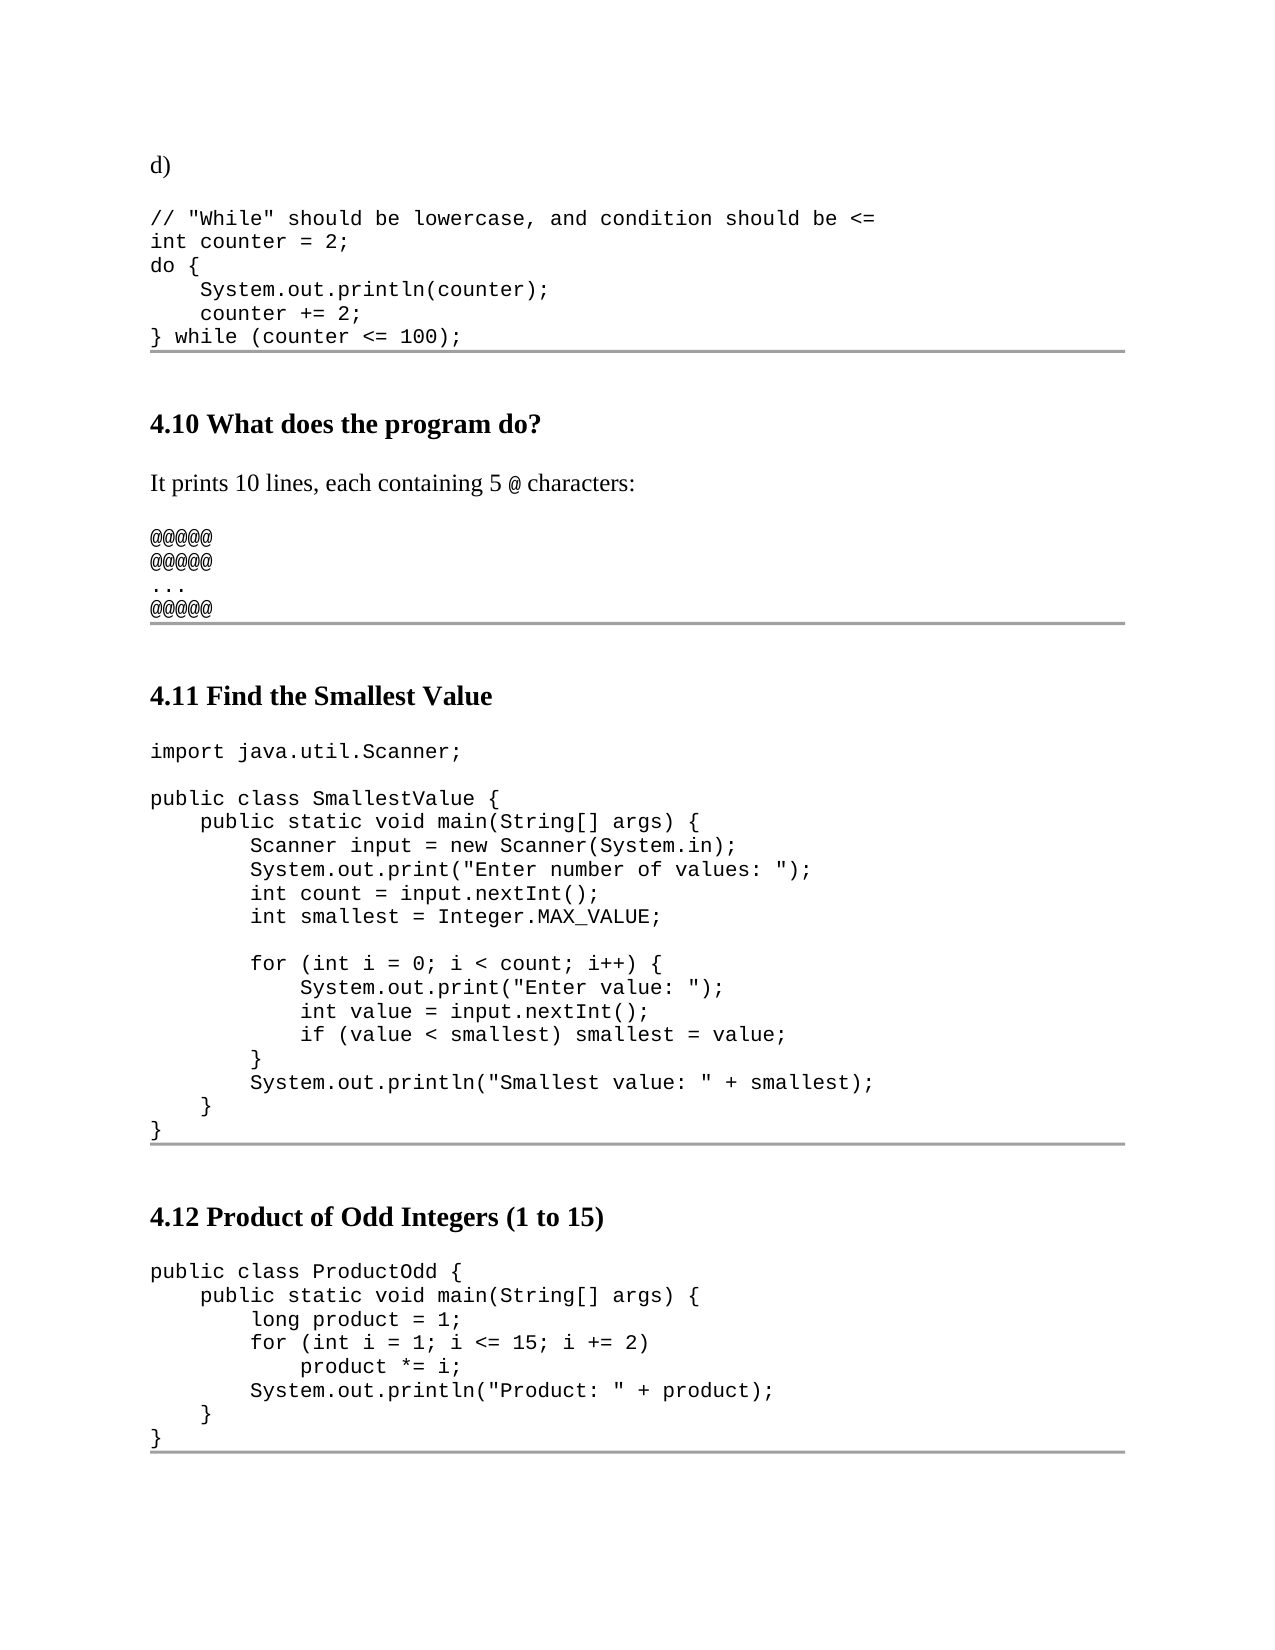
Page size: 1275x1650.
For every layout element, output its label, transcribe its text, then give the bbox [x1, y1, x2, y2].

text long product = 1; [150, 1309, 1125, 1332]
text int count = input.nextInt(); [150, 882, 1125, 906]
text for (int i = 0; i < count; i++) { [150, 953, 1125, 977]
text counter += 2; [150, 302, 1125, 326]
text } [150, 1427, 1125, 1450]
text System.out.print("Enter number of values: "); [150, 859, 1125, 882]
text import java.util.Scanner; [150, 741, 1125, 764]
text @@@@@ [150, 527, 1125, 551]
text // "While" should be lowercase, and condition should be <= [150, 208, 1125, 232]
text 4.11 Find the Smallest Value [150, 679, 1125, 711]
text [150, 1285, 1125, 1309]
text } [150, 1095, 1125, 1119]
text } [150, 1048, 1125, 1072]
text int value = input.nextInt(); [150, 1001, 1125, 1024]
text System.out.print("Enter value: "); [150, 977, 1125, 1001]
text public class SmallestValue { [150, 788, 1125, 812]
text System.out.println("Product: " + product); [150, 1379, 1125, 1403]
text } [150, 1403, 1125, 1427]
text do { [150, 255, 1125, 279]
text 4.10 What does the program do? [150, 407, 1125, 439]
text ... [150, 574, 1125, 598]
text int smallest = Integer.MAX_VALUE; [150, 906, 1125, 930]
text } [150, 1119, 1125, 1142]
text } while (counter <= 100); [150, 326, 1125, 349]
text @@@@@ [150, 598, 1125, 621]
text d) [150, 150, 1125, 179]
text for (int i = 1; i <= 15; i += 2) [150, 1332, 1125, 1356]
text product *= i; [150, 1356, 1125, 1379]
text Scanner input = new Scanner(System.in); [150, 835, 1125, 859]
text System.out.println(counter); [150, 279, 1125, 302]
text It prints 10 lines, each containing 5 @ characters: [150, 468, 1125, 498]
text System.out.println("Smallest value: " + smallest); [150, 1072, 1125, 1095]
text public static void main(String[] args) { [150, 812, 1125, 835]
text public class ProductOdd { [150, 1261, 1125, 1285]
text 4.12 Product of Odd Integers (1 to 15) [150, 1200, 1125, 1232]
text int counter = 2; [150, 232, 1125, 255]
text if (value < smallest) smallest = value; [150, 1024, 1125, 1048]
text @@@@@ [150, 551, 1125, 574]
